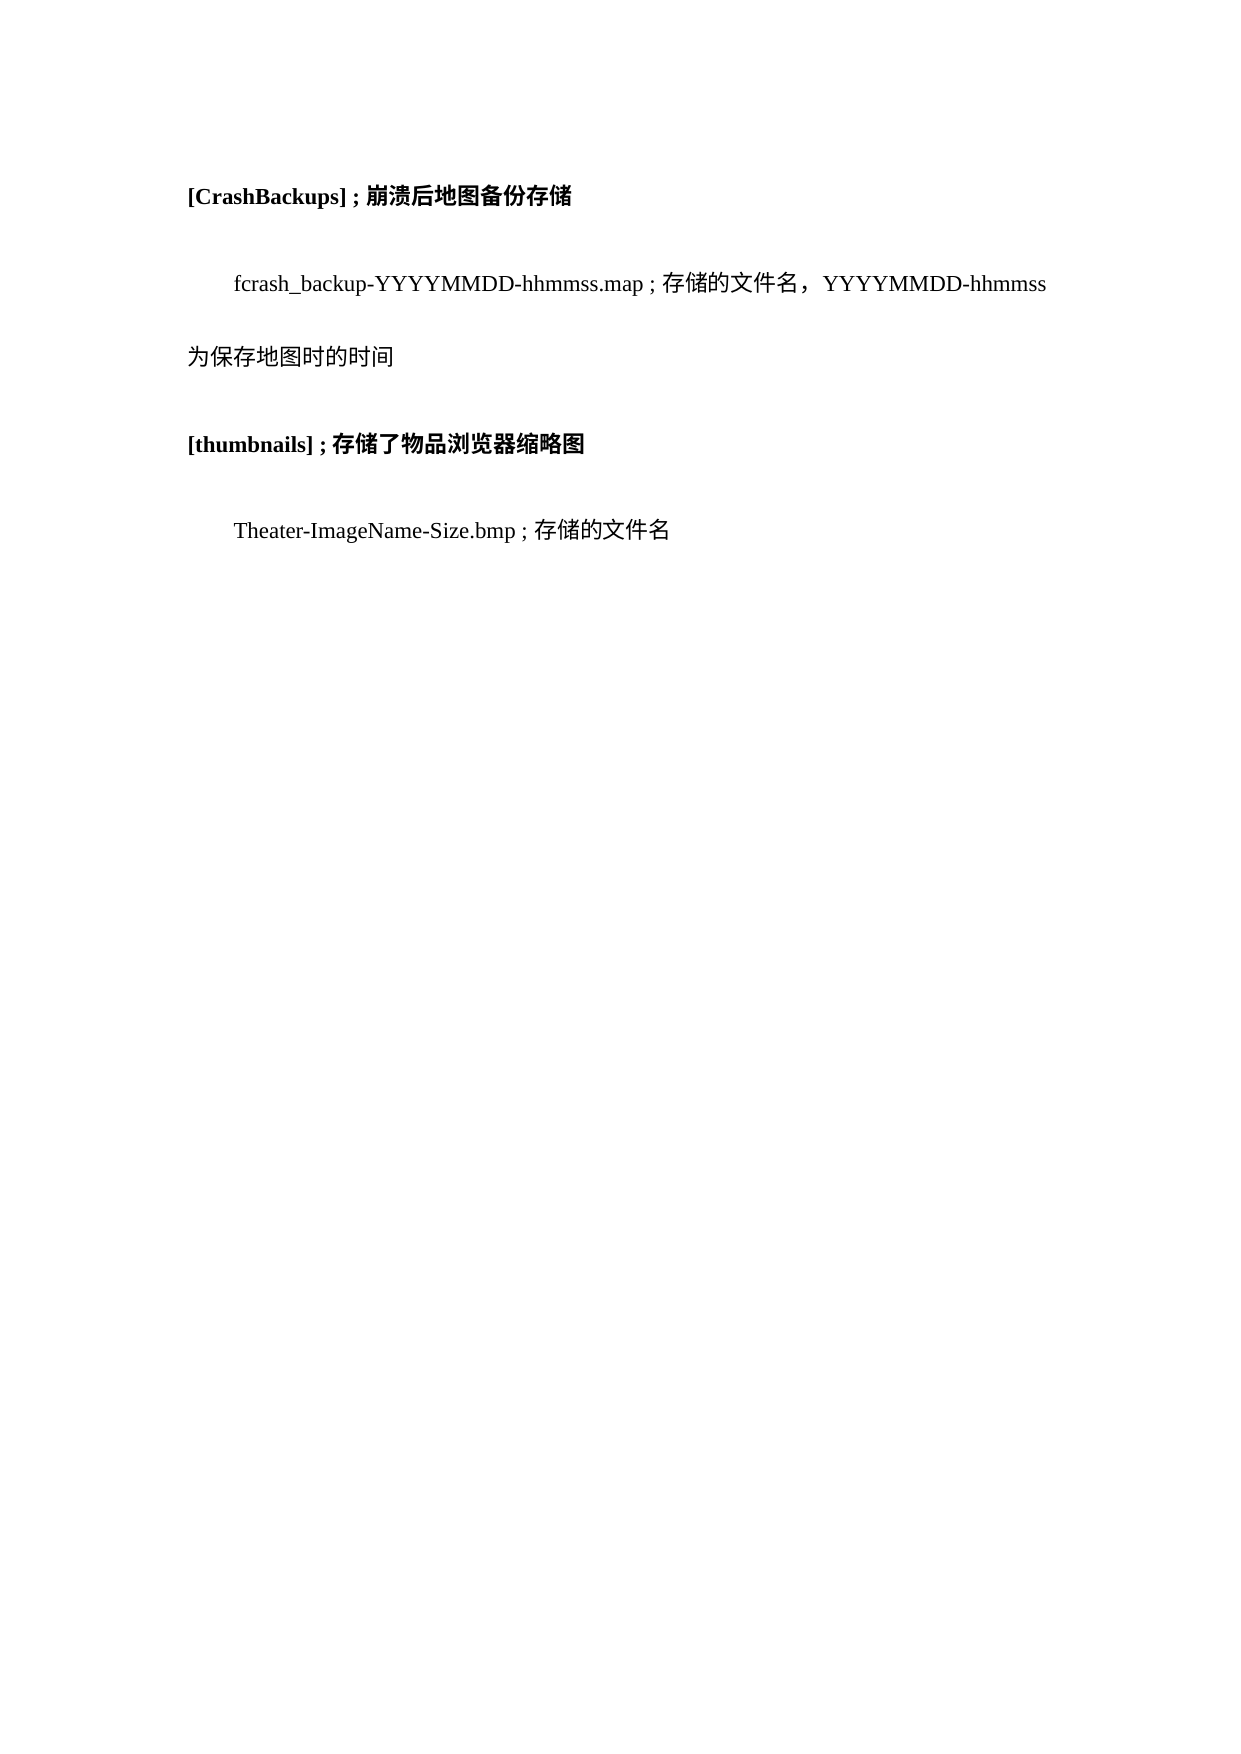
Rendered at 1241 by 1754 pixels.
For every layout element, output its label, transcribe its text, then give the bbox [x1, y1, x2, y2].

text [CrashBackups] ; 崩溃后地图备份存储 [187, 162, 1053, 227]
text [thumbnails] ; 存储了物品浏览器缩略图 [187, 410, 1053, 475]
text fcrash_backup-YYYYMMDD-hhmmss.map ; 存储的文件名，YYYYMMDD-hhmmss为保存地图时的时间 [187, 248, 1053, 388]
text Theater-ImageName-Size.bmp ; 存储的文件名 [187, 496, 1053, 561]
